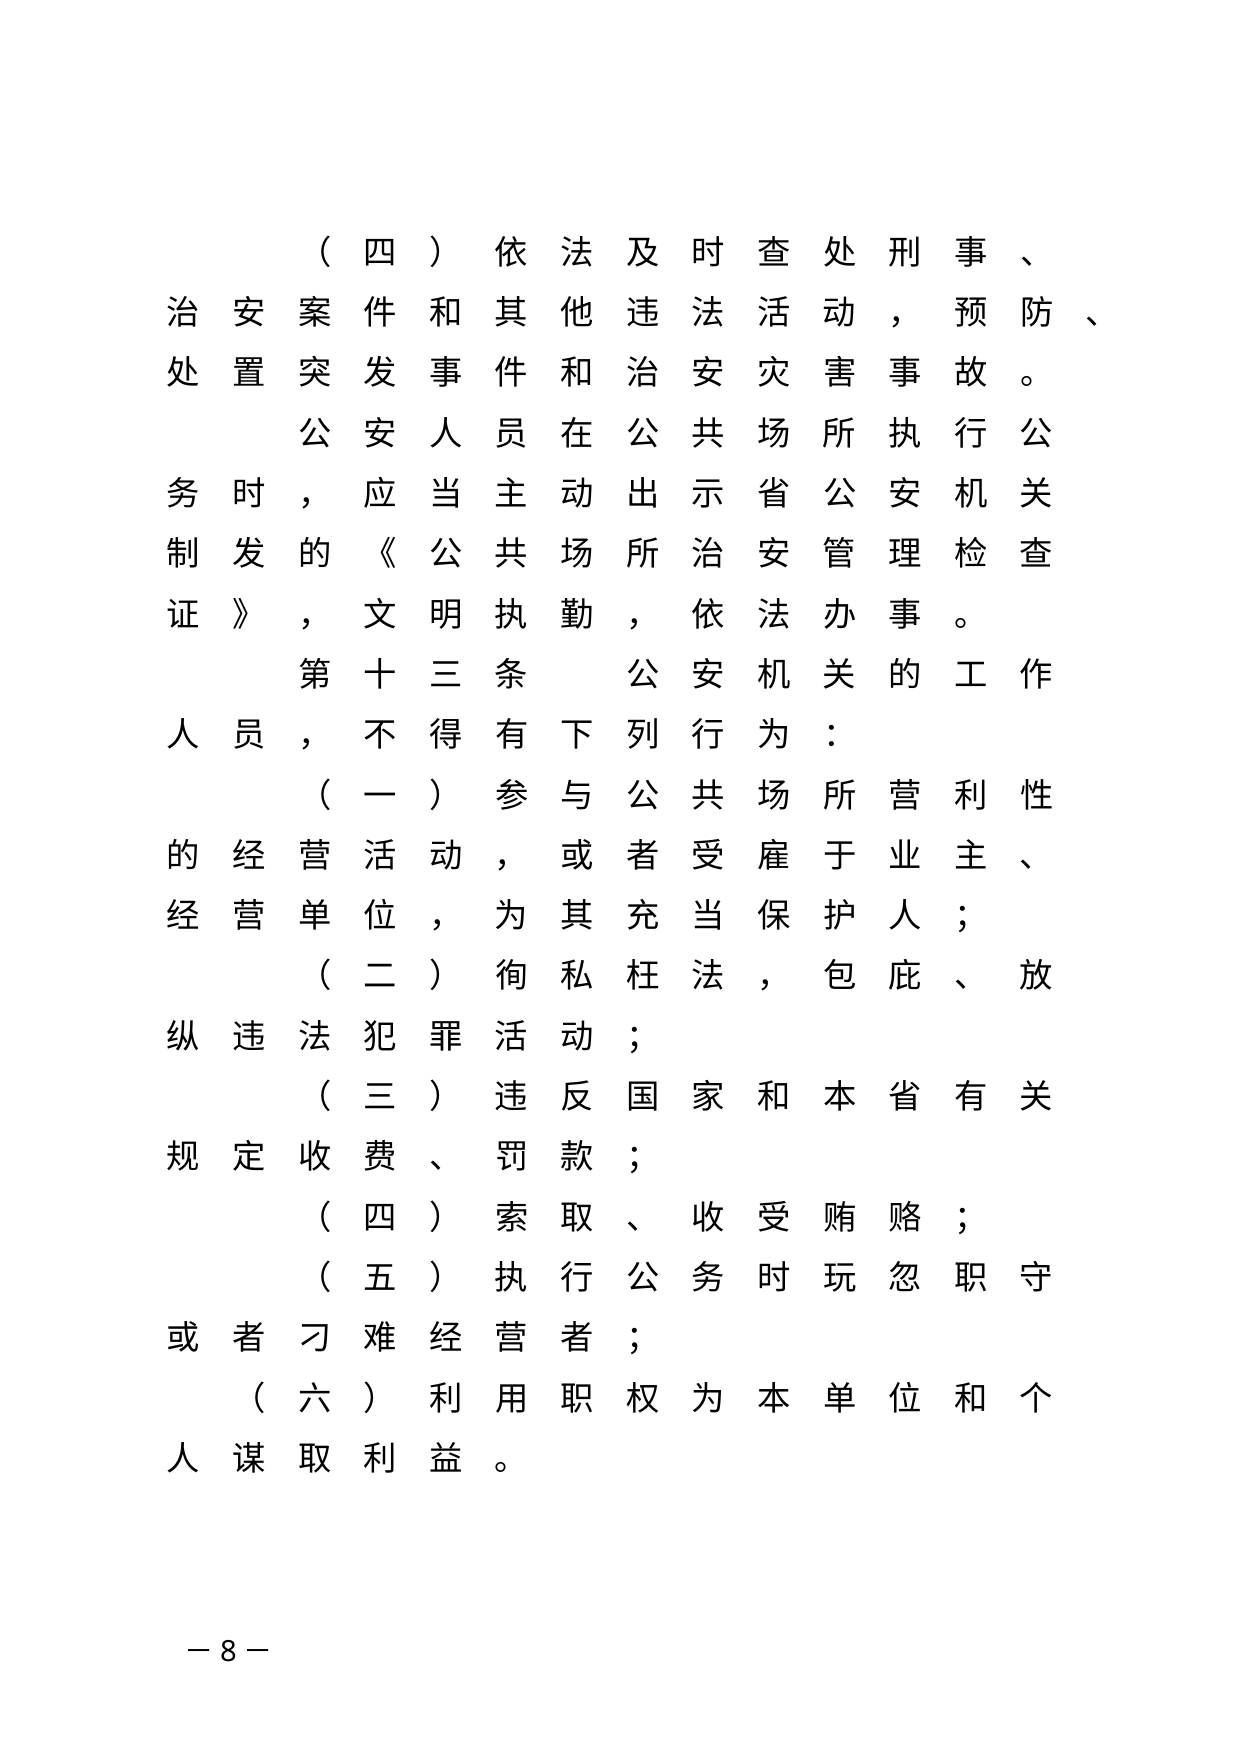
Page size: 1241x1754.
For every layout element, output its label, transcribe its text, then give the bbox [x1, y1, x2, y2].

text 公安人员在公共场所执行公务时，应当主动出示省公安机关制发的《公共场所治安管理检查证》，文明执勤，依法办事。 [167, 400, 1085, 642]
text （一）参与公共场所营利性的经营活动，或者受雇于业主、经营单位，为其充当保护人； [167, 762, 1085, 943]
text （三）违反国家和本省有关规定收费、罚款； [167, 1064, 1085, 1184]
text （四）依法及时查处刑事、治安案件和其他违法活动，预防、处置突发事件和治安灾害事故。 [167, 219, 1085, 400]
text （四）索取、收受贿赂； [167, 1184, 1085, 1245]
text （二）徇私枉法，包庇、放纵违法犯罪活动； [167, 943, 1085, 1064]
text 第十三条 公安机关的工作人员，不得有下列行为： [167, 642, 1085, 762]
text （五）执行公务时玩忽职守或者刁难经营者； [167, 1245, 1085, 1365]
text （六）利用职权为本单位和个人谋取利益。 [167, 1365, 1085, 1486]
